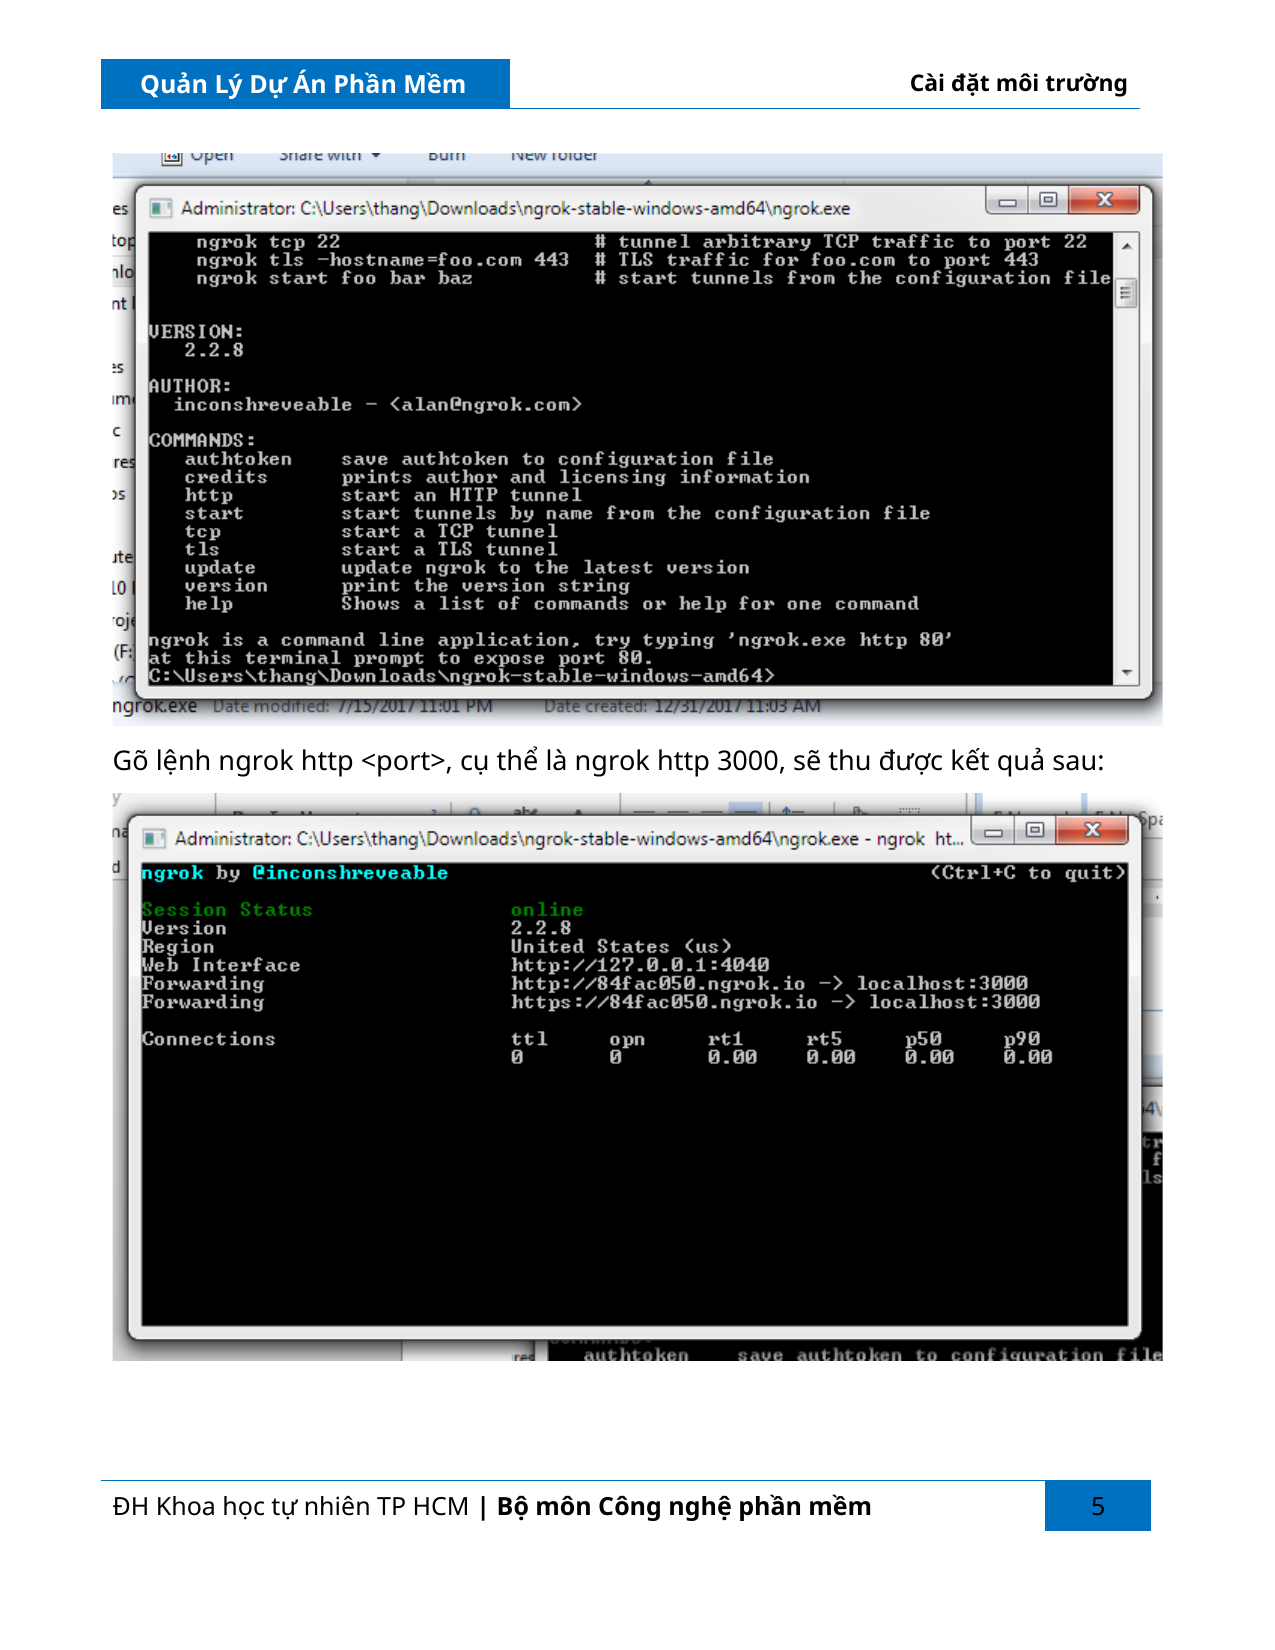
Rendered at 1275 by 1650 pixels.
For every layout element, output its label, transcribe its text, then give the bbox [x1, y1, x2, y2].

picture [112, 793, 1163, 1361]
text Gõ lệnh ngrok http <port>, cụ thể là ngrok http 3000, sẽ thu được kết quả sau: [112, 741, 1162, 778]
picture [112, 153, 1163, 726]
